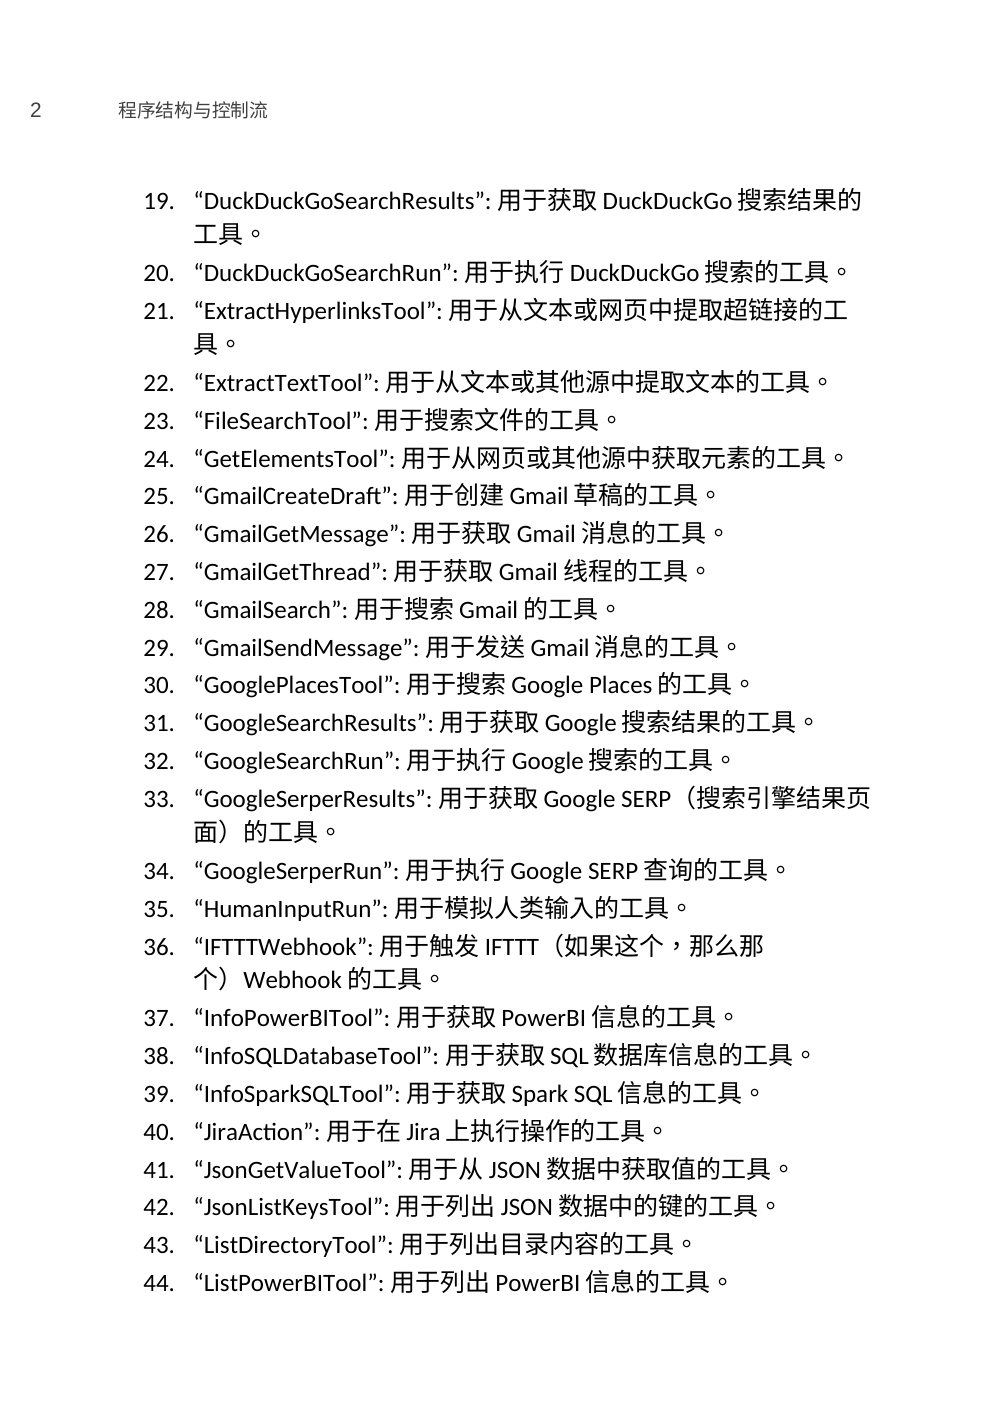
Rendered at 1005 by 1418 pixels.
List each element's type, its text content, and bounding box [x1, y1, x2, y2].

list “GmailSearch”: 用于搜索Gmail的工具。 [143, 592, 886, 626]
list “JiraAction”: 用于在Jira上执行操作的工具。 [143, 1113, 886, 1147]
list “GmailGetThread”: 用于获取Gmail线程的工具。 [143, 554, 886, 588]
list “GmailSendMessage”: 用于发送Gmail消息的工具。 [143, 629, 886, 663]
list “ExtractTextTool”: 用于从文本或其他源中提取文本的工具。 [143, 365, 886, 399]
list “InfoSQLDatabaseTool”: 用于获取SQL数据库信息的工具。 [143, 1038, 886, 1072]
list “ListPowerBITool”: 用于列出PowerBI信息的工具。 [143, 1265, 886, 1299]
list “HumanInputRun”: 用于模拟人类输入的工具。 [143, 890, 886, 924]
list “JsonListKeysTool”: 用于列出JSON数据中的键的工具。 [143, 1189, 886, 1223]
list “ListDirectoryTool”: 用于列出目录内容的工具。 [143, 1227, 886, 1261]
list “InfoSparkSQLTool”: 用于获取Spark SQL信息的工具。 [143, 1076, 886, 1110]
list “GmailCreateDraft”: 用于创建Gmail草稿的工具。 [143, 478, 886, 512]
list “FileSearchTool”: 用于搜索文件的工具。 [143, 402, 886, 437]
list “DuckDuckGoSearchRun”: 用于执行DuckDuckGo搜索的工具。 [143, 255, 886, 289]
list “ExtractHyperlinksTool”: 用于从文本或网页中提取超链接的工具。 [143, 293, 886, 361]
list “DuckDuckGoSearchResults”: 用于获取DuckDuckGo搜索结果的工具。 [143, 183, 886, 251]
list “GoogleSearchResults”: 用于获取Google搜索结果的工具。 [143, 705, 886, 739]
list “GoogleSerperRun”: 用于执行Google SERP查询的工具。 [143, 852, 886, 887]
list “InfoPowerBITool”: 用于获取PowerBI信息的工具。 [143, 1000, 886, 1034]
list “GetElementsTool”: 用于从网页或其他源中获取元素的工具。 [143, 440, 886, 474]
list “GoogleSerperResults”: 用于获取Google SERP（搜索引擎结果页面）的工具。 [143, 781, 886, 849]
list “GmailGetMessage”: 用于获取Gmail消息的工具。 [143, 516, 886, 550]
list “GooglePlacesTool”: 用于搜索Google Places的工具。 [143, 667, 886, 701]
list “JsonGetValueTool”: 用于从JSON数据中获取值的工具。 [143, 1151, 886, 1185]
list “IFTTTWebhook”: 用于触发IFTTT（如果这个，那么那个）Webhook的工具。 [143, 928, 886, 996]
list “GoogleSearchRun”: 用于执行Google搜索的工具。 [143, 743, 886, 777]
